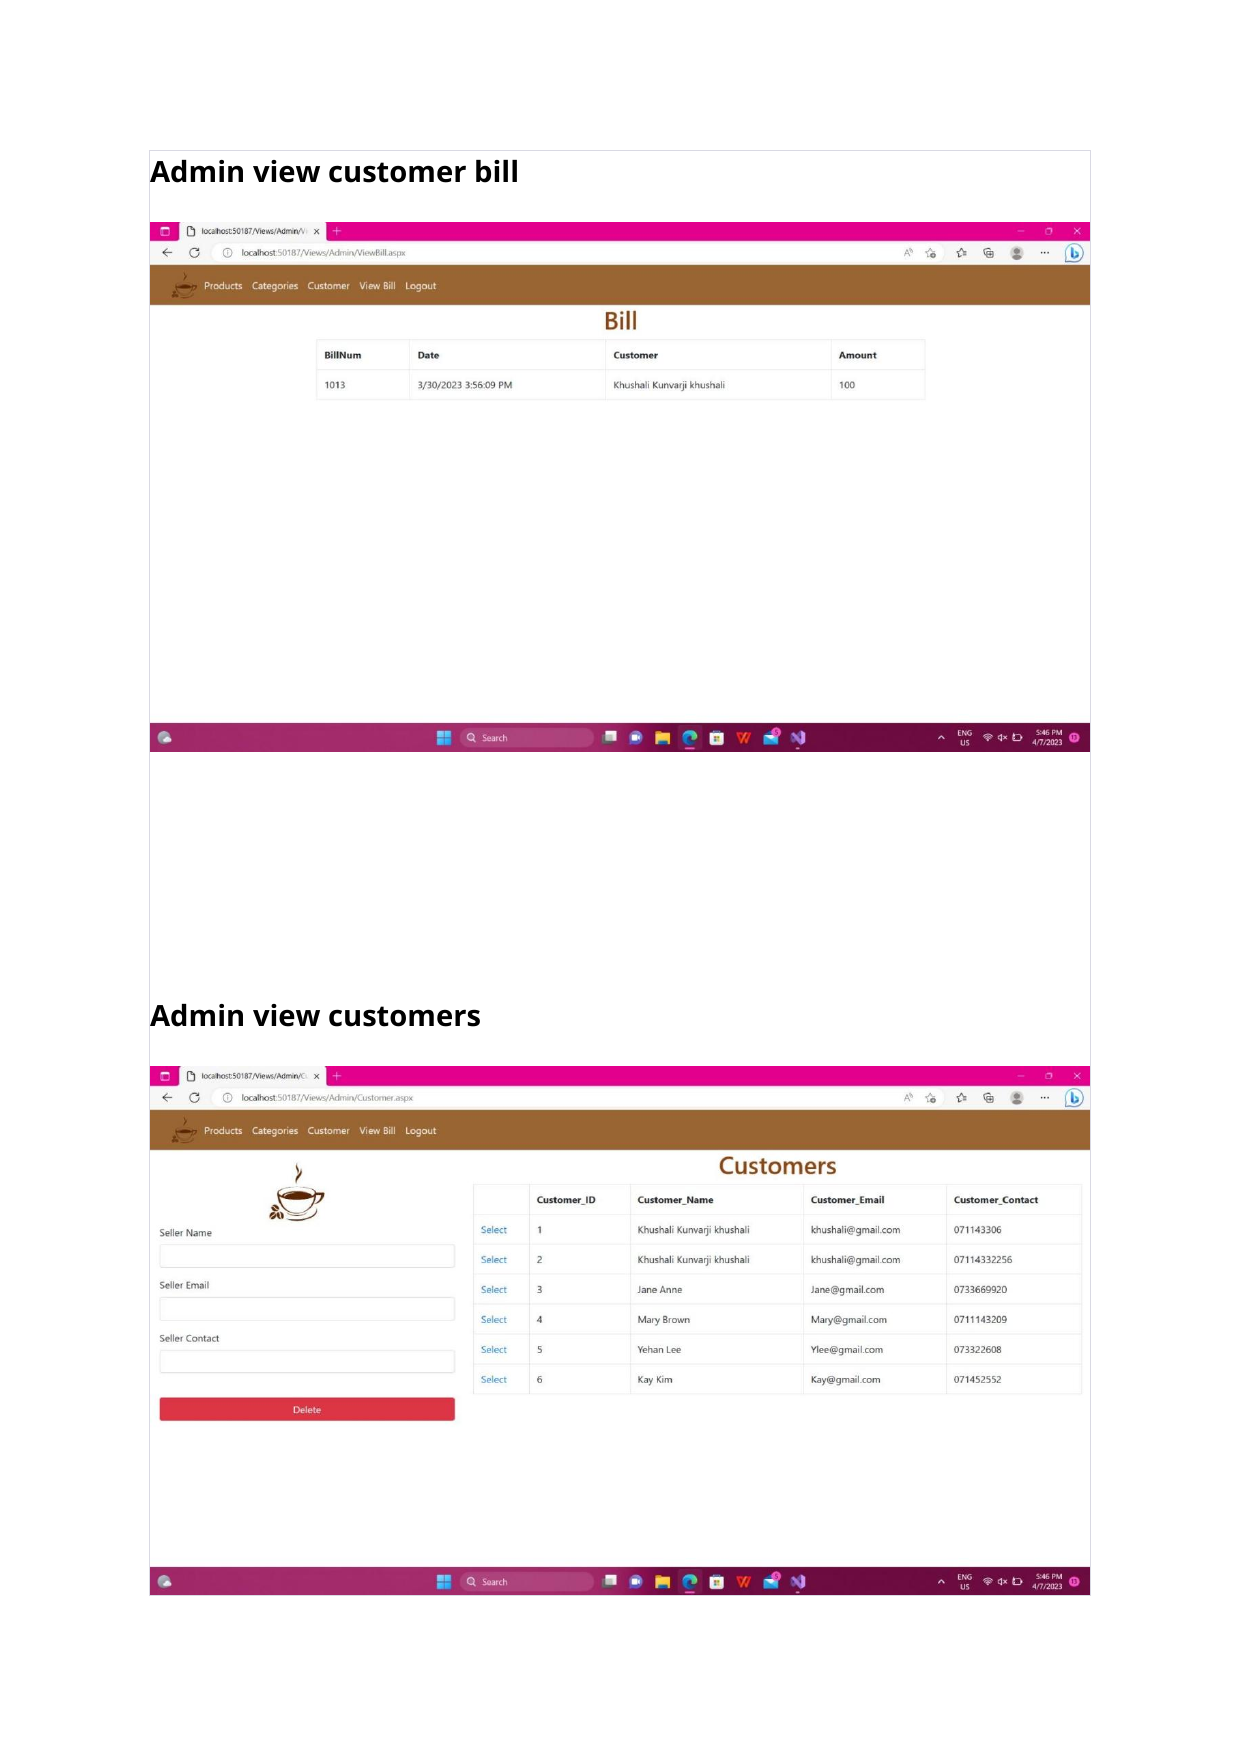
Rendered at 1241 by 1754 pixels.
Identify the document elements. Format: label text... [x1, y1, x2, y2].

picture [150, 1066, 1090, 1595]
picture [150, 222, 1090, 752]
text Admin view customer bill [150, 151, 1090, 191]
text Admin view customers [150, 994, 1090, 1035]
